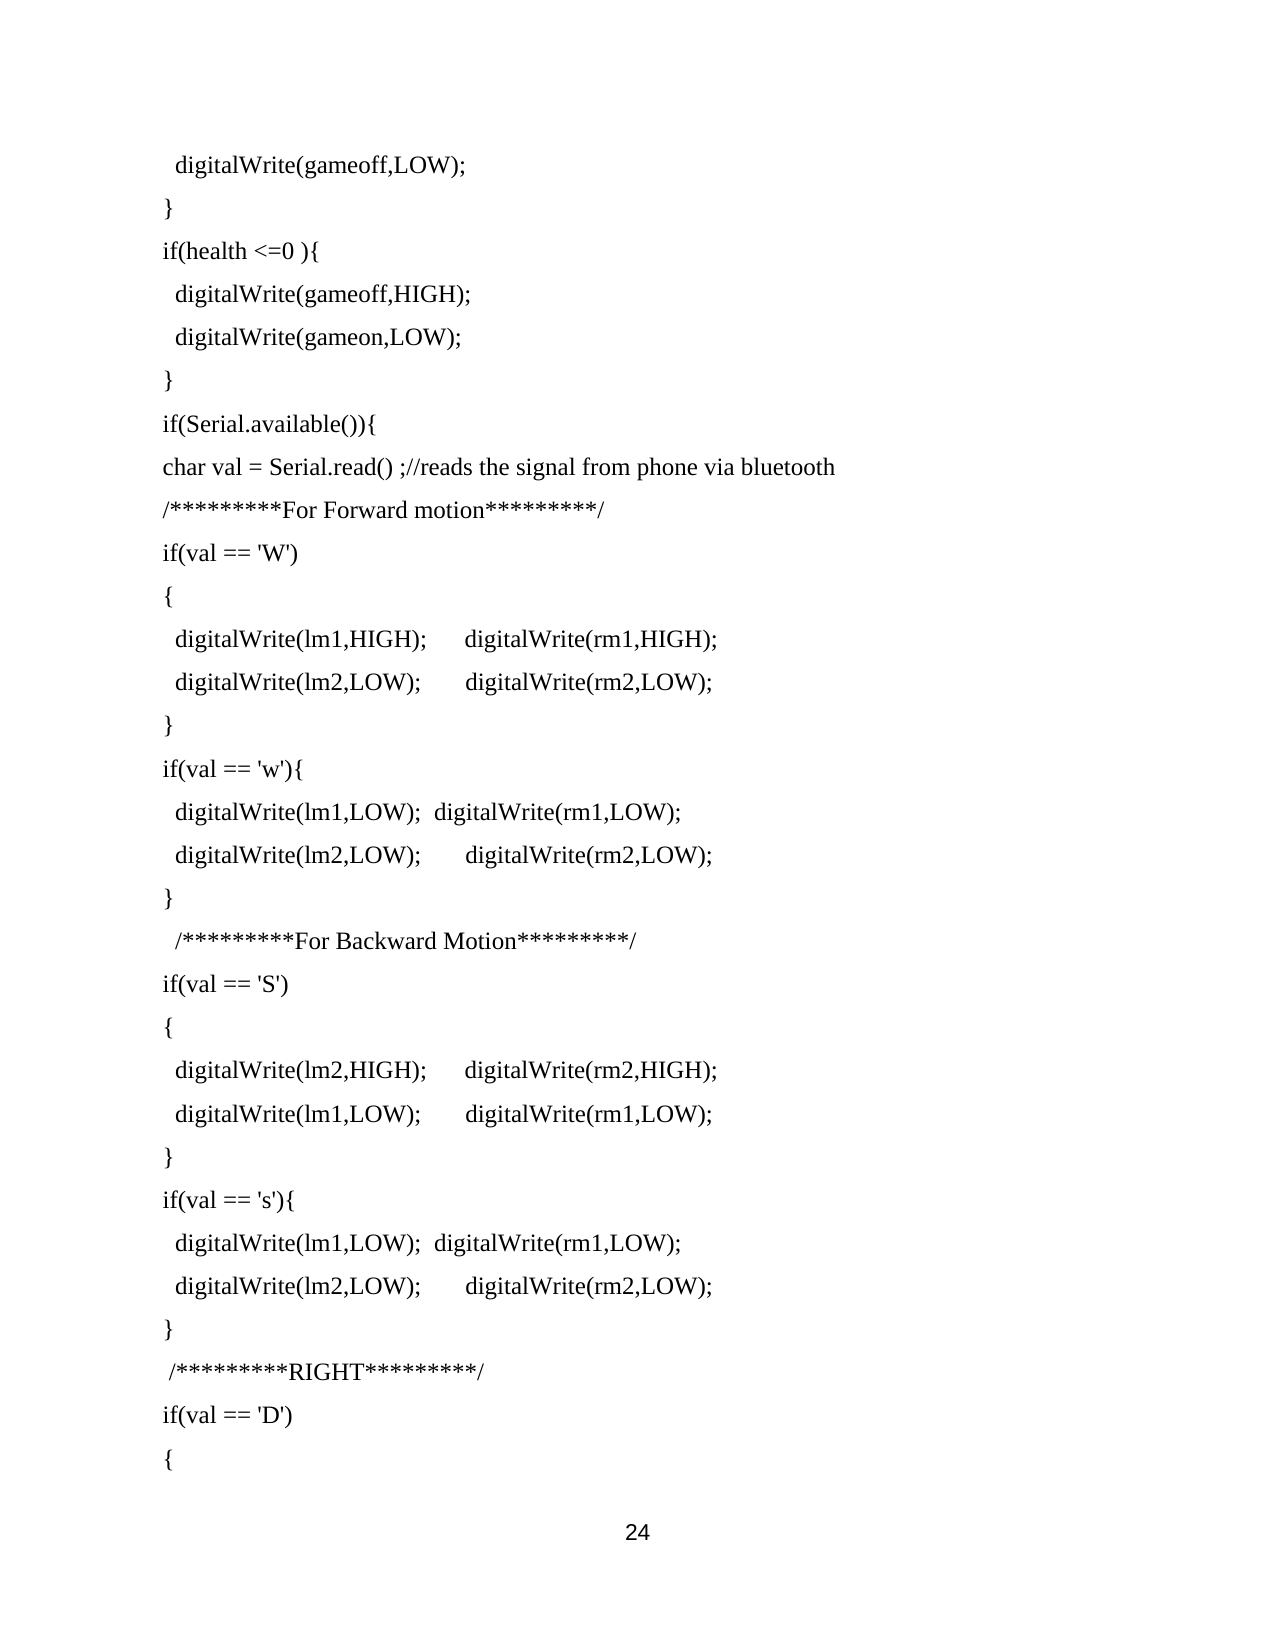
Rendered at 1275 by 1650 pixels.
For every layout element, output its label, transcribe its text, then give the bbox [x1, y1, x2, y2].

text digitalWrite(lm1,HIGH); digitalWrite(rm1,HIGH); [150, 624, 1125, 653]
text } [150, 193, 1125, 222]
text /*********For Forward motion*********/ [150, 495, 1125, 524]
text if(val == 'S') [150, 969, 1125, 998]
text digitalWrite(gameoff,LOW); [150, 150, 1125, 179]
text if(val == 'D') [150, 1401, 1125, 1429]
text /*********RIGHT*********/ [150, 1357, 1125, 1386]
text digitalWrite(gameon,LOW); [150, 322, 1125, 351]
text /*********For Backward Motion*********/ [150, 926, 1125, 955]
text } [150, 883, 1125, 912]
text } [150, 366, 1125, 394]
text digitalWrite(lm2,HIGH); digitalWrite(rm2,HIGH); [150, 1056, 1125, 1084]
text if(Serial.available()){ [150, 409, 1125, 437]
text } [150, 1314, 1125, 1343]
text if(val == 's'){ [150, 1185, 1125, 1214]
text } [150, 711, 1125, 739]
text { [150, 1012, 1125, 1041]
text } [150, 1142, 1125, 1171]
text digitalWrite(lm2,LOW); digitalWrite(rm2,LOW); [150, 840, 1125, 869]
text digitalWrite(gameoff,HIGH); [150, 279, 1125, 308]
text if(val == 'w'){ [150, 754, 1125, 782]
text { [150, 581, 1125, 610]
text if(health <=0 ){ [150, 236, 1125, 265]
text digitalWrite(lm1,LOW); digitalWrite(rm1,LOW); [150, 1099, 1125, 1127]
text digitalWrite(lm1,LOW); digitalWrite(rm1,LOW); [150, 797, 1125, 826]
text digitalWrite(lm2,LOW); digitalWrite(rm2,LOW); [150, 1271, 1125, 1300]
text char val = Serial.read() ;//reads the signal from phone via bluetooth [150, 452, 1125, 481]
text digitalWrite(lm2,LOW); digitalWrite(rm2,LOW); [150, 667, 1125, 696]
text { [150, 1444, 1125, 1472]
text if(val == 'W') [150, 538, 1125, 567]
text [150, 1228, 1125, 1257]
